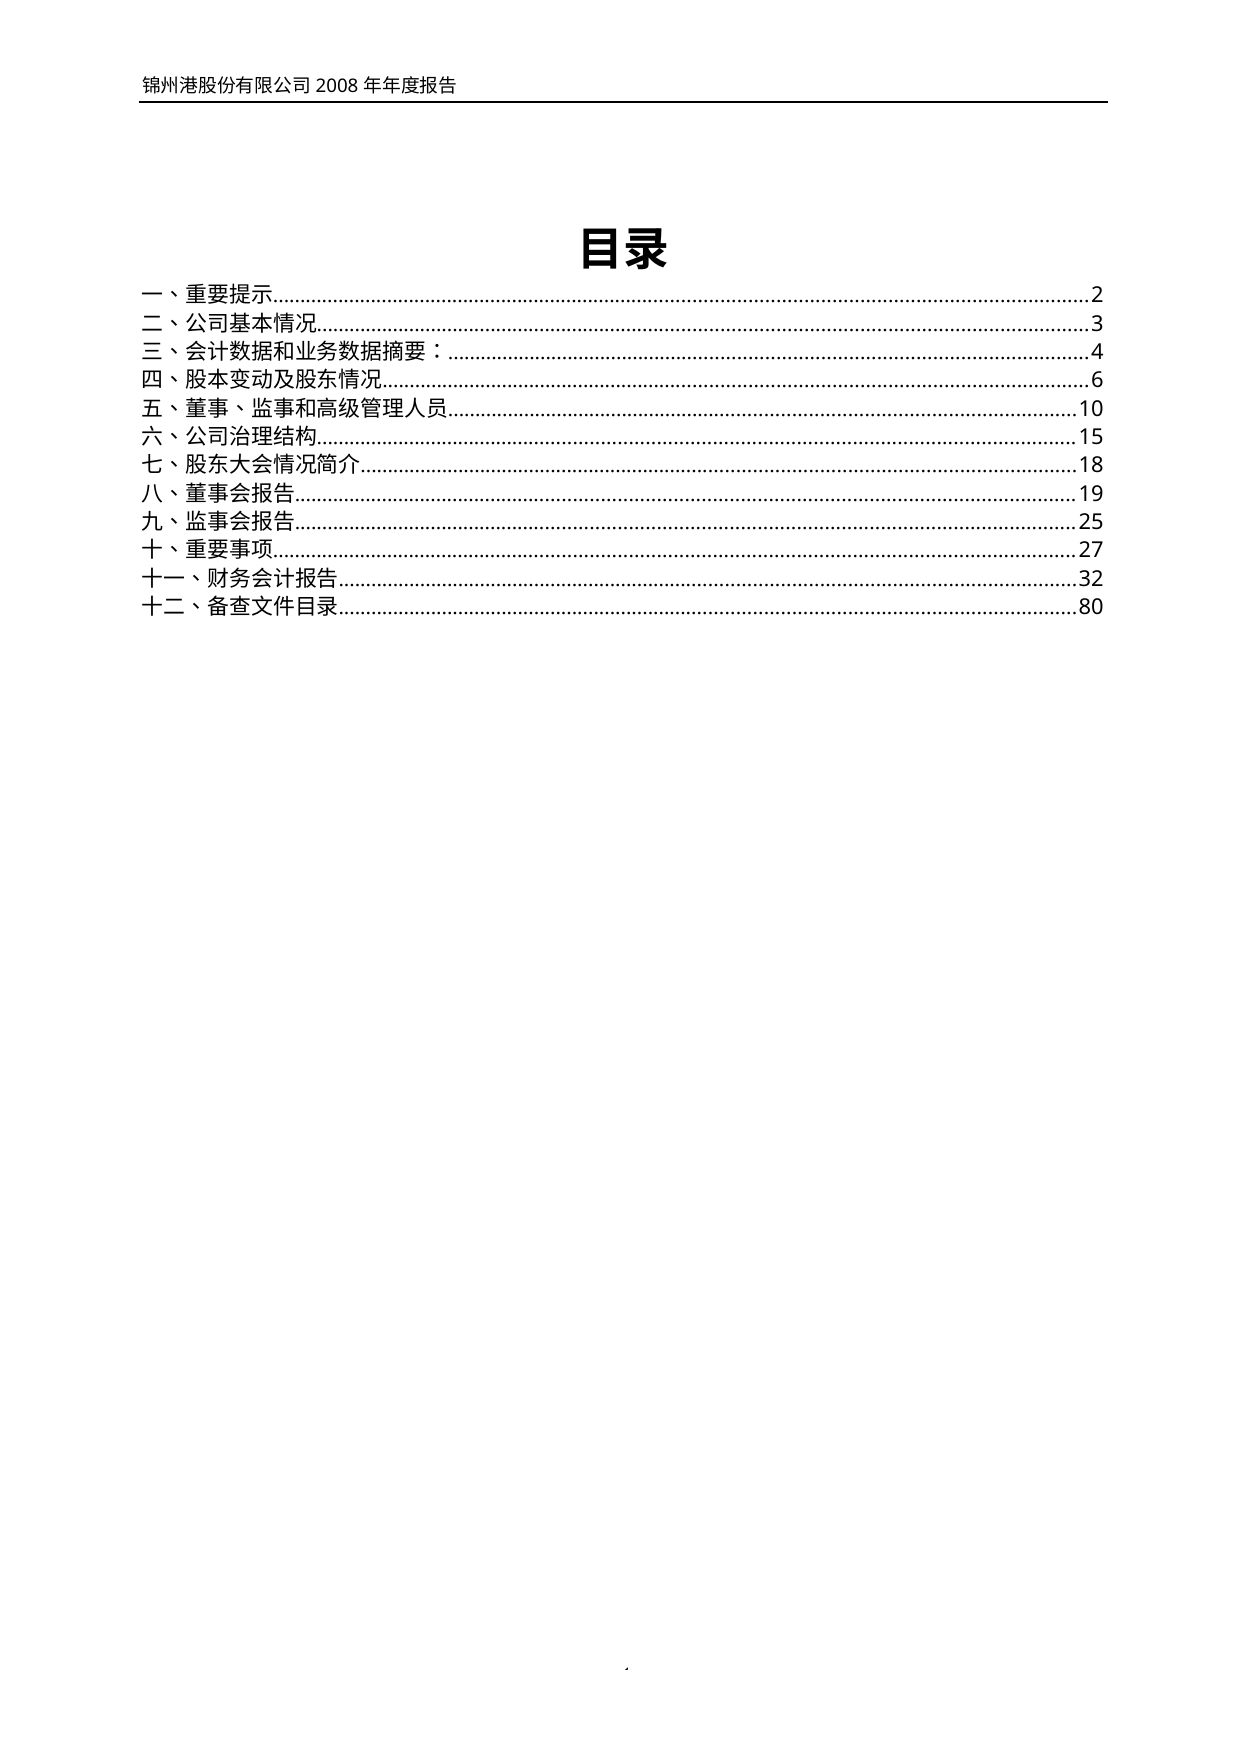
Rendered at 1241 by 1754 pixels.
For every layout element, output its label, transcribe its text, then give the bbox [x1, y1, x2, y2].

text 目录 [316, 220, 930, 277]
